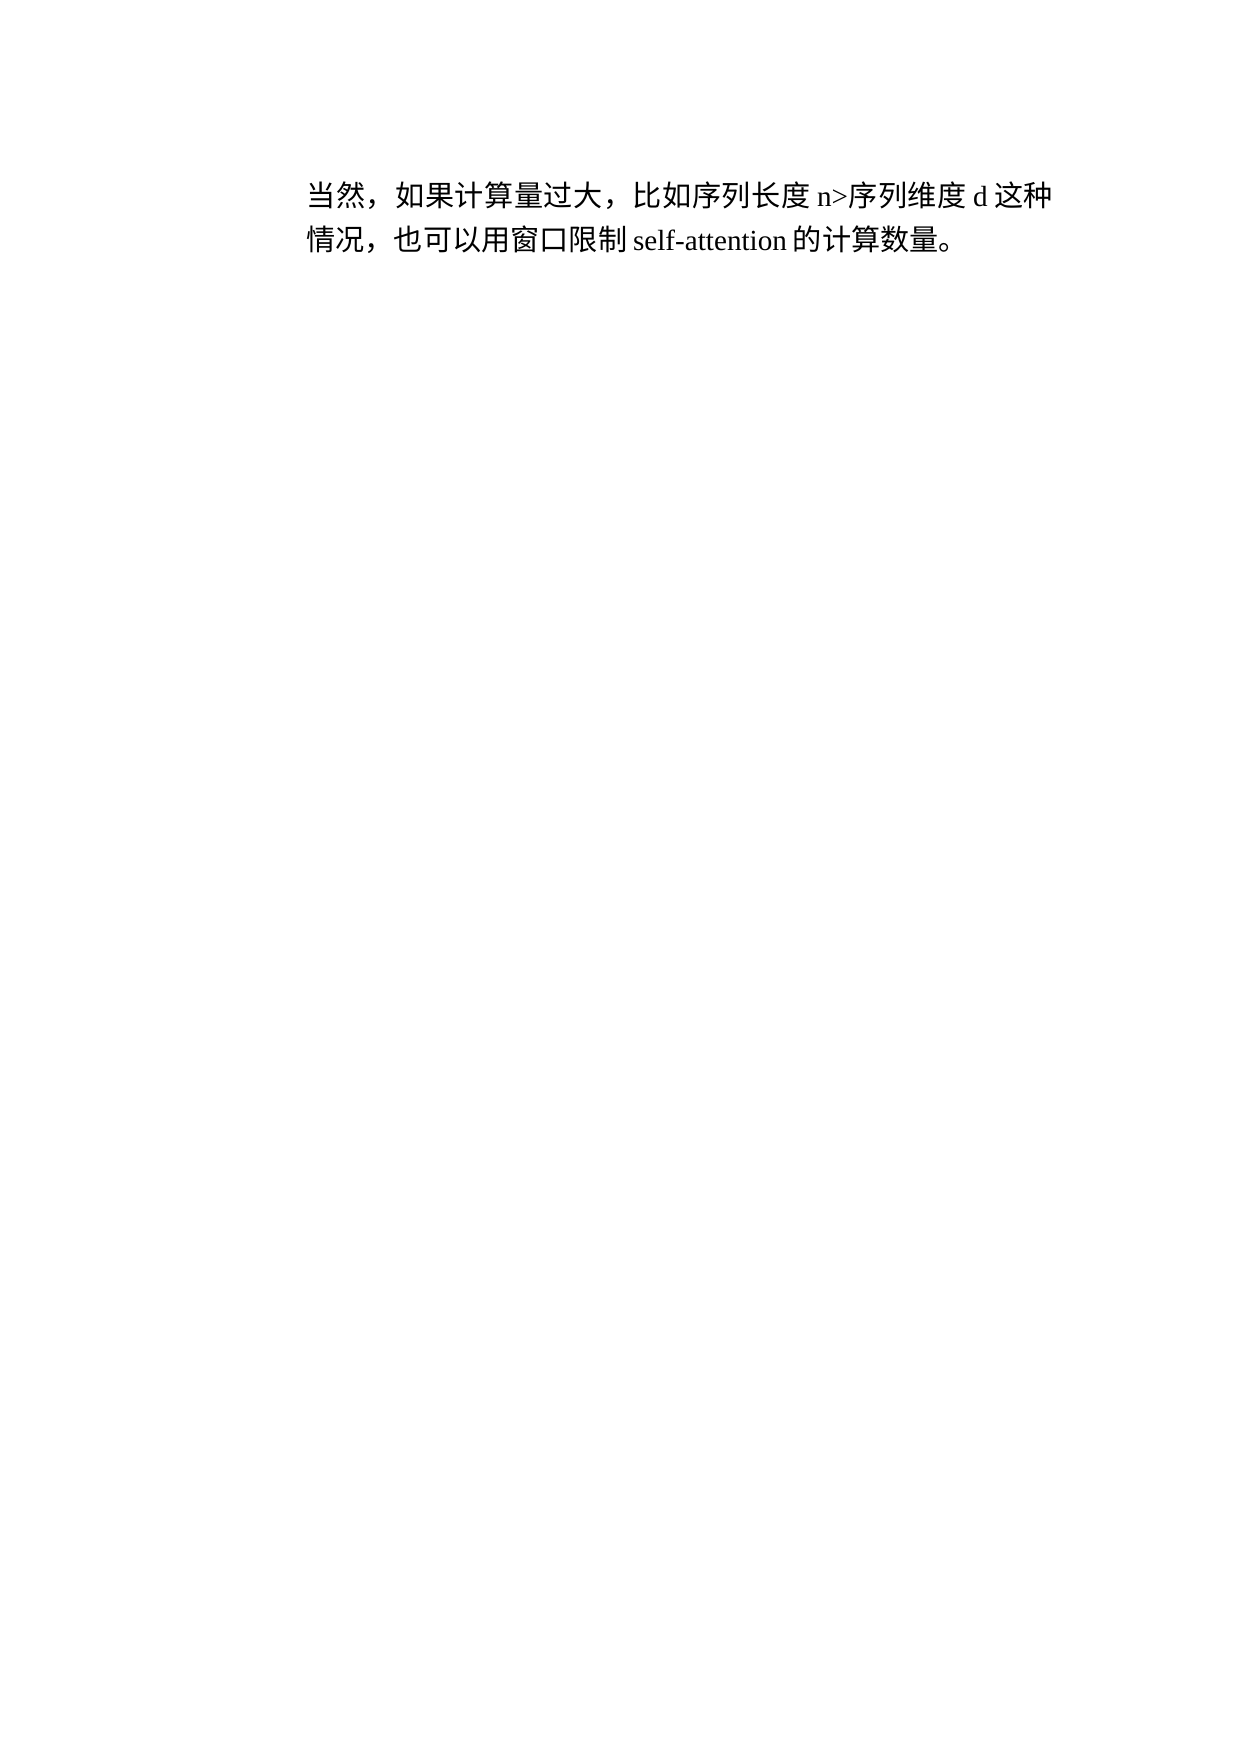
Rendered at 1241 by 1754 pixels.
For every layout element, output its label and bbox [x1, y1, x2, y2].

list [231, 172, 1053, 260]
